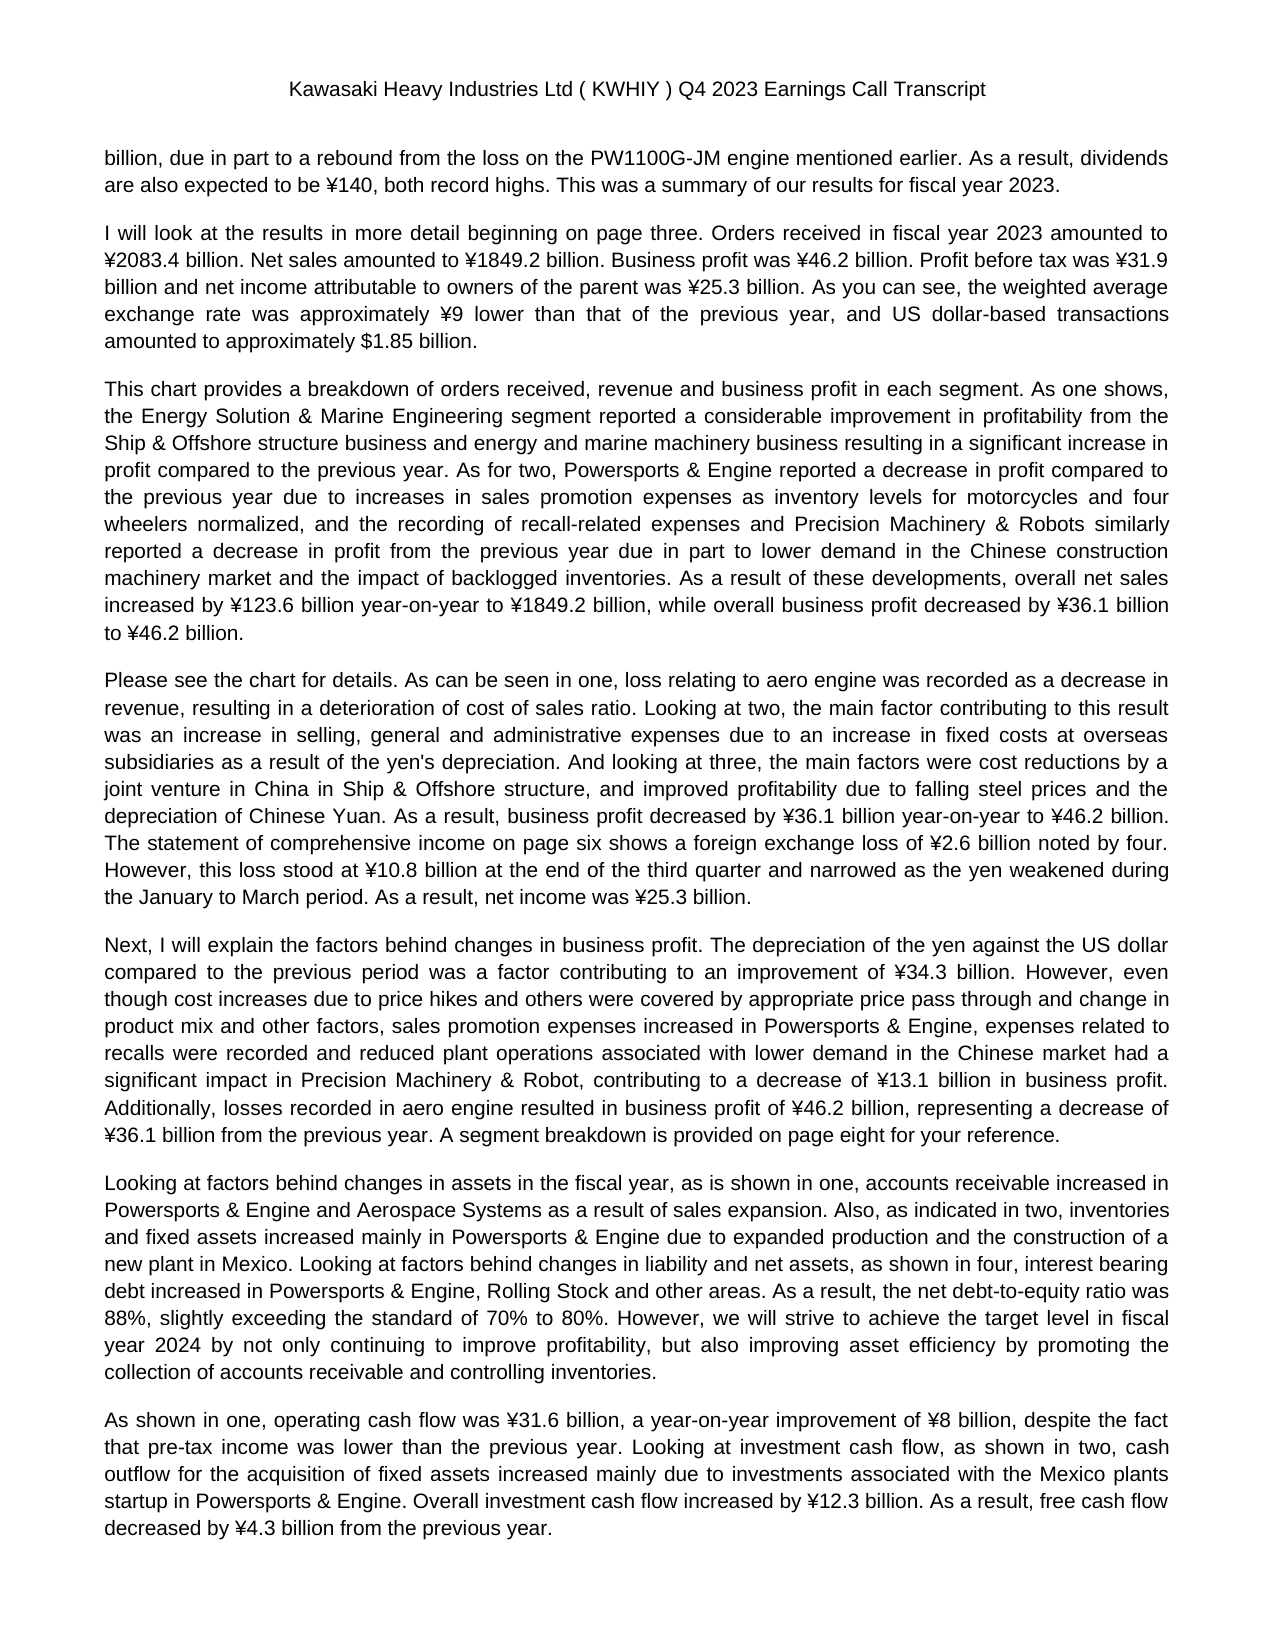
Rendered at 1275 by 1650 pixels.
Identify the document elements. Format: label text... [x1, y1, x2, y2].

text Looking at factors behind changes in assets in the fiscal year, as is shown in one, accounts receivable increased in Powersports & Engine and Aerospace Systems as a result of sales expansion. Also, as indicated in two, inventories and fixed assets increased mainly in Powersports & Engine due to expanded production and the construction of a new plant in Mexico. Looking at factors behind changes in liability and net assets, as shown in four, interest bearing debt increased in Powersports & Engine, Rolling Stock and other areas. As a result, the net debt-to-equity ratio was 88%, slightly exceeding the standard of 70% to 80%. However, we will strive to achieve the target level in fiscal year 2024 by not only continuing to improve profitability, but also improving asset efficiency by promoting the collection of accounts receivable and controlling inventories. [104, 1167, 1171, 1384]
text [104, 142, 1171, 196]
text As shown in one, operating cash flow was ¥31.6 billion, a year-on-year improvement of ¥8 billion, despite the fact that pre-tax income was lower than the previous year. Looking at investment cash flow, as shown in two, cash outflow for the acquisition of fixed assets increased mainly due to investments associated with the Mexico plants startup in Powersports & Engine. Overall investment cash flow increased by ¥12.3 billion. As a result, free cash flow decreased by ¥4.3 billion from the previous year. [104, 1405, 1171, 1540]
text I will look at the results in more detail beginning on page three. Orders received in fiscal year 2023 amounted to ¥2083.4 billion. Net sales amounted to ¥1849.2 billion. Business profit was ¥46.2 billion. Profit before tax was ¥31.9 billion and net income attributable to owners of the parent was ¥25.3 billion. As you can see, the weighted average exchange rate was approximately ¥9 lower than that of the previous year, and US dollar-based transactions amounted to approximately $1.85 billion. [104, 217, 1171, 353]
text Please see the chart for details. As can be seen in one, loss relating to aero engine was recorded as a decrease in revenue, resulting in a deterioration of cost of sales ratio. Looking at two, the main factor contributing to this result was an increase in selling, general and administrative expenses due to an increase in fixed costs at overseas subsidiaries as a result of the yen's depreciation. And looking at three, the main factors were cost reductions by a joint venture in China in Ship & Offshore structure, and improved profitability due to falling steel prices and the depreciation of Chinese Yuan. As a result, business profit decreased by ¥36.1 billion year-on-year to ¥46.2 billion. The statement of comprehensive income on page six shows a foreign exchange loss of ¥2.6 billion noted by four. However, this loss stood at ¥10.8 billion at the end of the third quarter and narrowed as the yen weakened during the January to March period. As a result, net income was ¥25.3 billion. [104, 665, 1171, 909]
text Next, I will explain the factors behind changes in business profit. The depreciation of the yen against the US dollar compared to the previous period was a factor contributing to an improvement of ¥34.3 billion. However, even though cost increases due to price hikes and others were covered by appropriate price pass through and change in product mix and other factors, sales promotion expenses increased in Powersports & Engine, expenses related to recalls were recorded and reduced plant operations associated with lower demand in the Chinese market had a significant impact in Precision Machinery & Robot, contributing to a decrease of ¥13.1 billion in business profit. Additionally, losses recorded in aero engine resulted in business profit of ¥46.2 billion, representing a decrease of ¥36.1 billion from the previous year. A segment breakdown is provided on page eight for your reference. [104, 930, 1171, 1146]
text This chart provides a breakdown of orders received, revenue and business profit in each segment. As one shows, the Energy Solution & Marine Engineering segment reported a considerable improvement in profitability from the Ship & Offshore structure business and energy and marine machinery business resulting in a significant increase in profit compared to the previous year. As for two, Powersports & Engine reported a decrease in profit compared to the previous year due to increases in sales promotion expenses as inventory levels for motorcycles and four wheelers normalized, and the recording of recall-related expenses and Precision Machinery & Robots similarly reported a decrease in profit from the previous year due in part to lower demand in the Chinese construction machinery market and the impact of backlogged inventories. As a result of these developments, overall net sales increased by ¥123.6 billion year-on-year to ¥1849.2 billion, while overall business profit decreased by ¥36.1 billion to ¥46.2 billion. [104, 373, 1171, 644]
